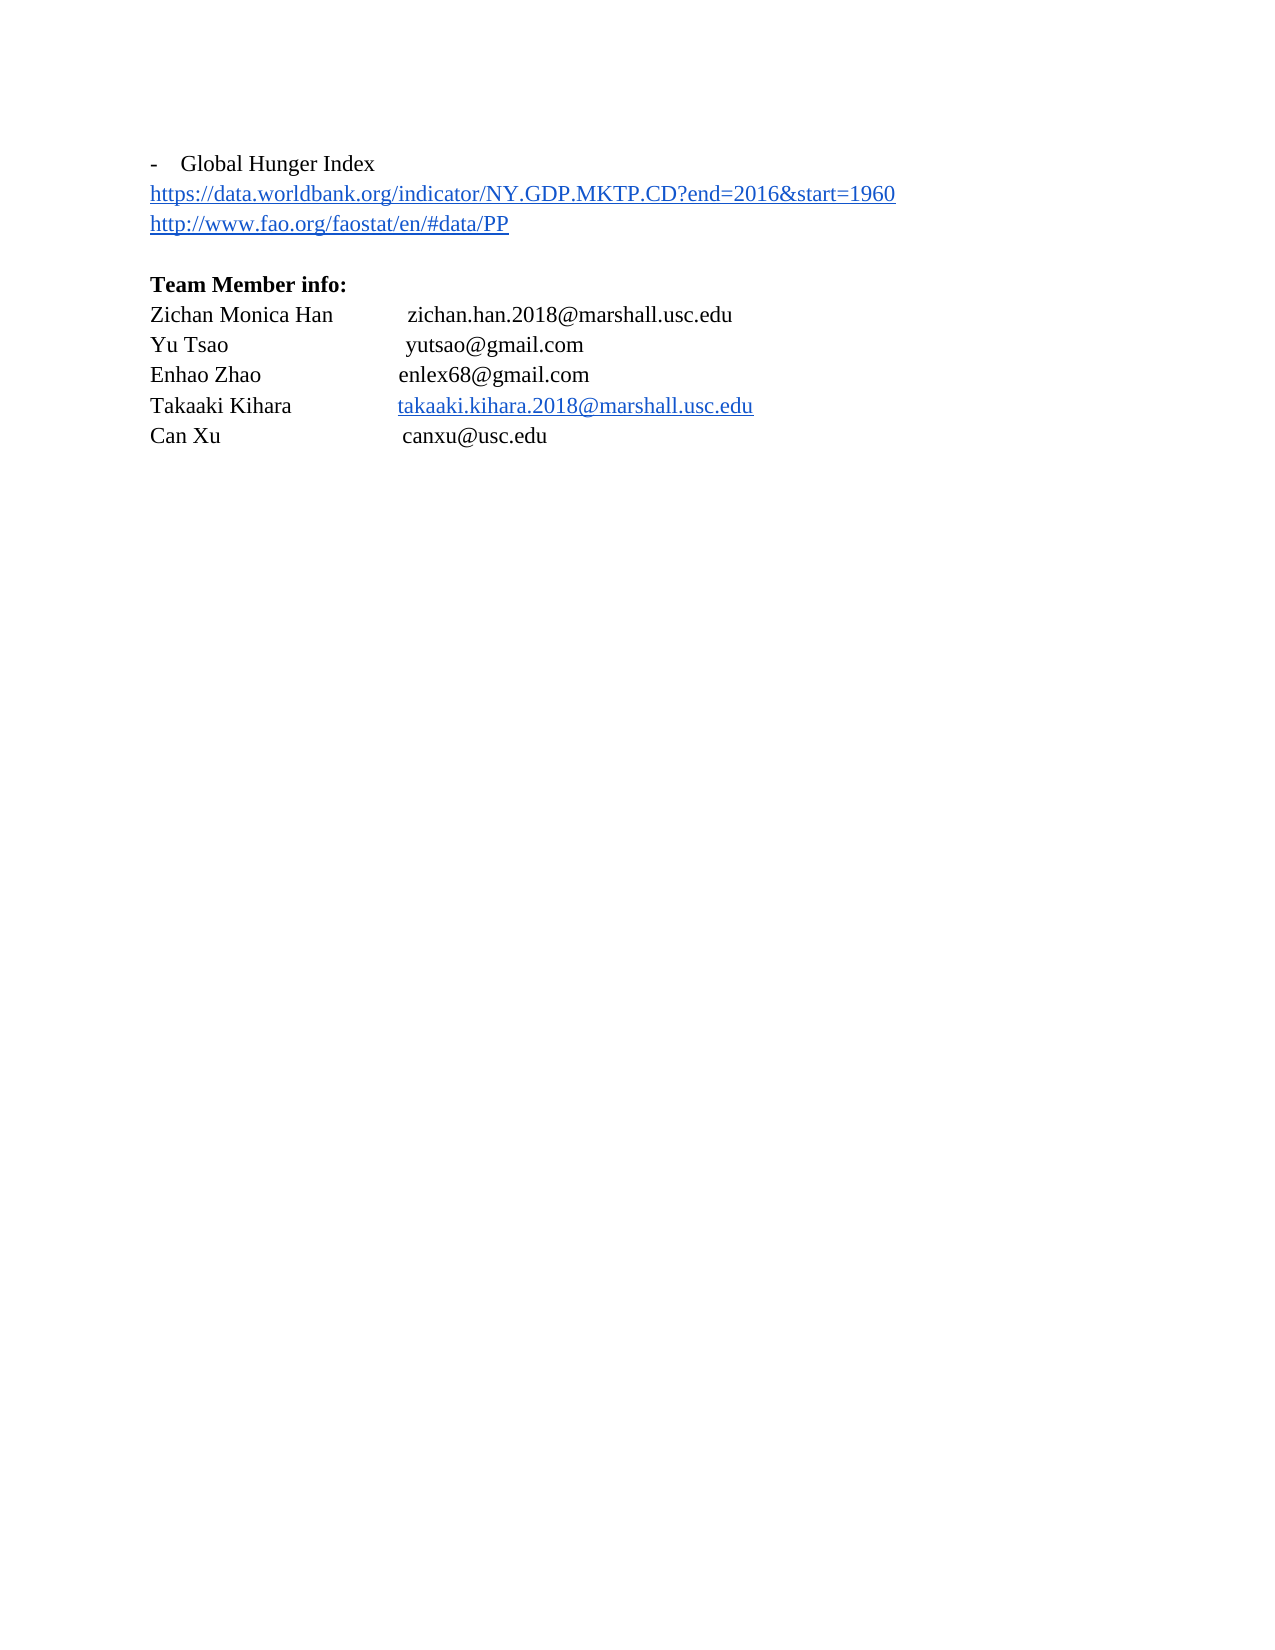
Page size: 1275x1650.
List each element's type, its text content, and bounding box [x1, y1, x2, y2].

text Team Member info: [150, 271, 1125, 297]
text Enhao Zhao enlex68@gmail.com [150, 361, 1125, 388]
text Zichan Monica Han zichan.han.2018@marshall.usc.edu [150, 301, 1125, 327]
text https://data.worldbank.org/indicator/NY.GDP.MKTP.CD?end=2016&start=1960 [150, 180, 1125, 207]
text Takaaki Kihara takaaki.kihara.2018@marshall.usc.edu [150, 392, 1125, 418]
text - Global Hunger Index [150, 150, 1125, 176]
text Yu Tsao yutsao@gmail.com [150, 331, 1125, 358]
text http://www.fao.org/faostat/en/#data/PP [150, 210, 1125, 237]
text Can Xu canxu@usc.edu [150, 422, 1125, 448]
